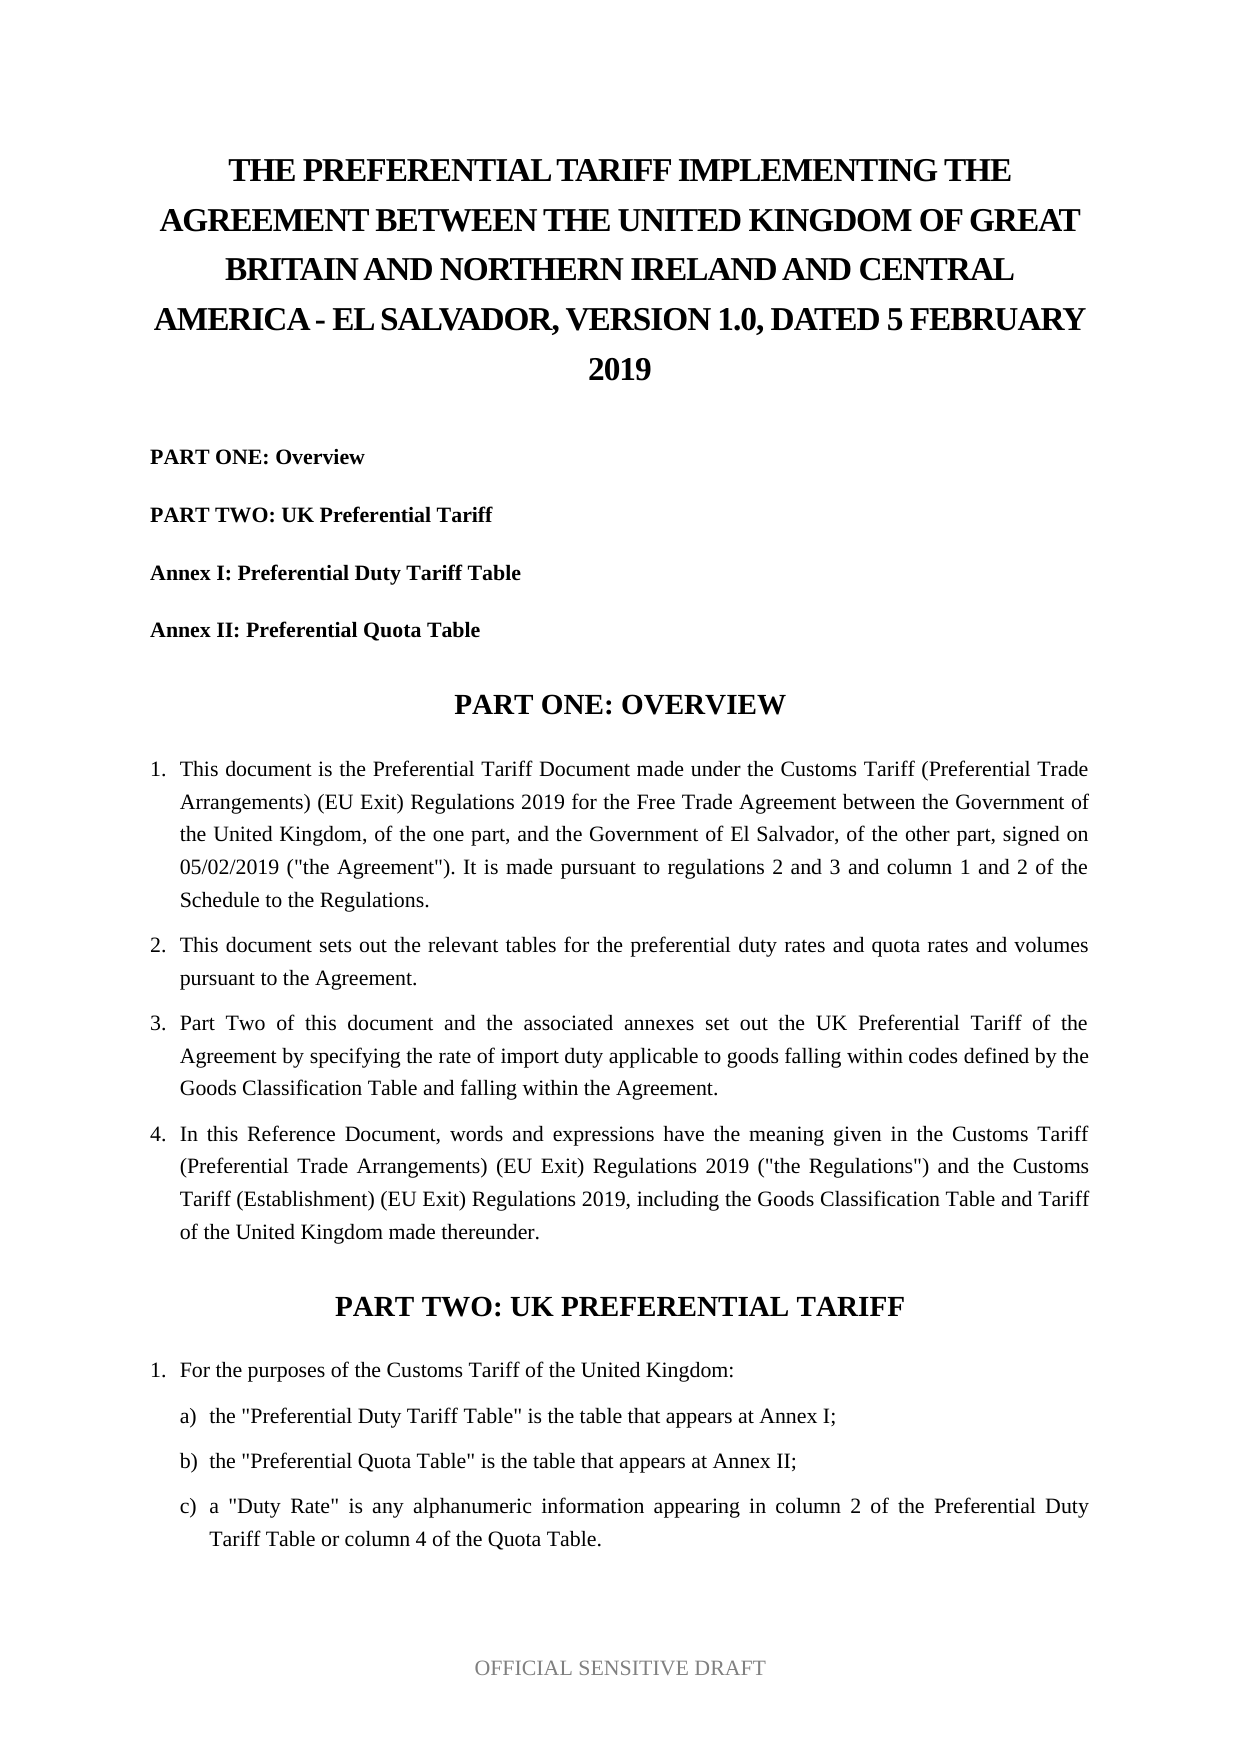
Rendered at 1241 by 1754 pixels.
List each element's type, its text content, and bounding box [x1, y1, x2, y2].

text PART TWO: UK Preferential Tariff [150, 502, 1090, 527]
list This document is the Preferential Tariff Document made under the Customs Tariff (Preferential Trade Arrangements) (EU Exit) Regulations 2019 for the Free Trade Agreement between the Government of the United Kingdom, of the one part, and the Government of El Salvador, of the other part, signed on 05/02/2019 ("the Agreement"). It is made pursuant to regulations 2 and 3 and column 1 and 2 of the Schedule to the Regulations. [150, 756, 1090, 912]
list a "Duty Rate" is any alphanumeric information appearing in column 2 of the Preferential Duty Tariff Table or column 4 of the Quota Table. [179, 1493, 1090, 1551]
subtitle PART ONE: OVERVIEW [150, 687, 1090, 721]
list In this Reference Document, words and expressions have the meaning given in the Customs Tariff (Preferential Trade Arrangements) (EU Exit) Regulations 2019 ("the Regulations") and the Customs Tariff (Establishment) (EU Exit) Regulations 2019, including the Goods Classification Table and Tariff of the United Kingdom made thereunder. [150, 1121, 1090, 1244]
list Part Two of this document and the associated annexes set out the UK Preferential Tariff of the Agreement by specifying the rate of import duty applicable to goods falling within codes defined by the Goods Classification Table and falling within the Agreement. [150, 1010, 1090, 1101]
text Annex I: Preferential Duty Tariff Table [150, 559, 1090, 585]
list This document sets out the relevant tables for the preferential duty rates and quota rates and volumes pursuant to the Agreement. [150, 932, 1090, 990]
title The Preferential Tariff implementing the Agreement between the United Kingdom of Great Britain and Northern Ireland and Central America - El Salvador, version 1.0, dated 5 February 2019 [150, 150, 1090, 387]
subtitle PART TWO: UK PREFERENTIAL TARIFF [150, 1289, 1090, 1322]
list the "Preferential Quota Table" is the table that appears at Annex II; [179, 1448, 1090, 1473]
text Annex II: Preferential Quota Table [150, 617, 1090, 642]
text PART ONE: Overview [150, 444, 1090, 469]
list For the purposes of the Customs Tariff of the United Kingdom: [150, 1357, 1090, 1383]
list the "Preferential Duty Tariff Table" is the table that appears at Annex I; [179, 1403, 1090, 1428]
